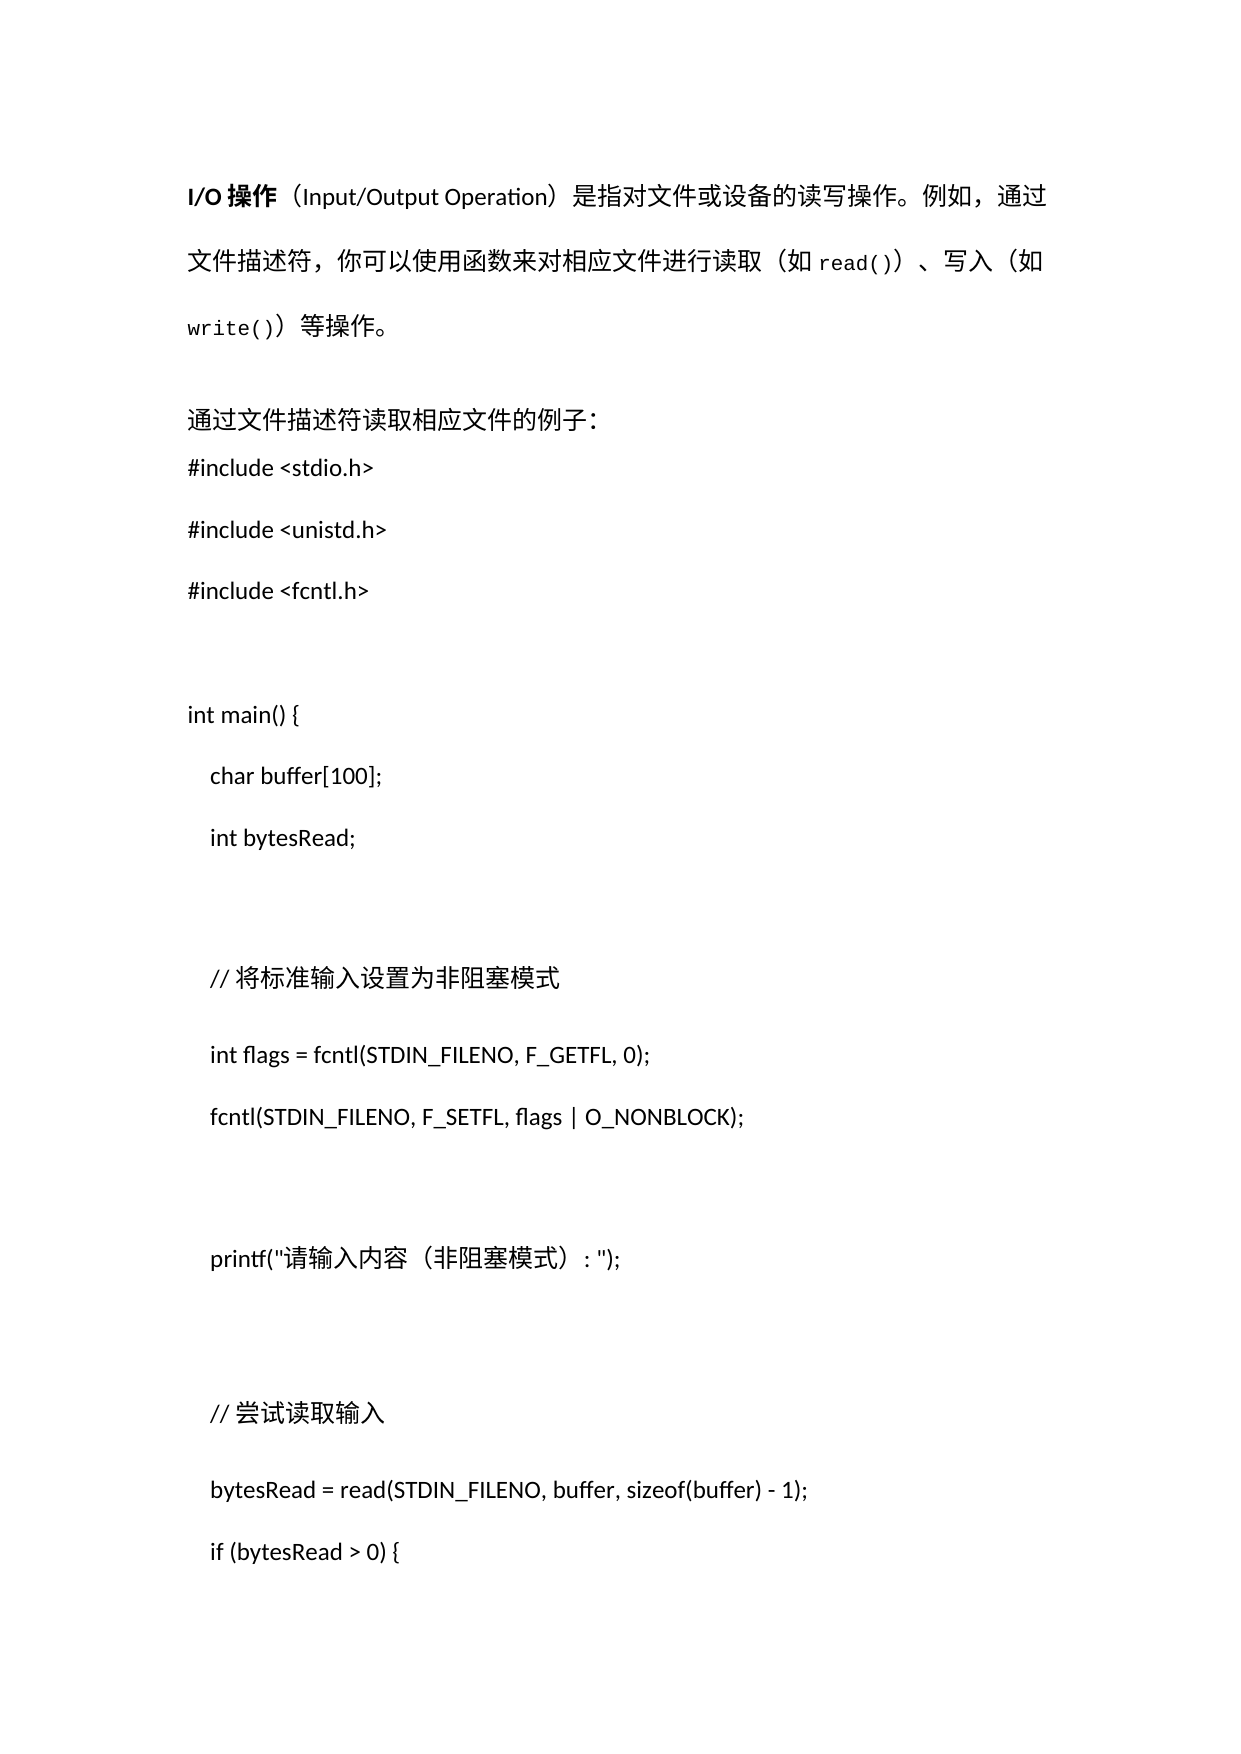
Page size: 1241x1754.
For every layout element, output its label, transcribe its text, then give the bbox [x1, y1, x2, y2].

text int bytesRead; [187, 821, 1053, 854]
text int flags = fcntl(STDIN_FILENO, F_GETFL, 0); [187, 1039, 1053, 1071]
text // 尝试读取输入 [187, 1379, 1053, 1444]
text 通过文件描述符读取相应文件的例子： #include <stdio.h> [187, 386, 1053, 484]
text char buffer[100]; [187, 759, 1053, 792]
text if (bytesRead > 0) { [187, 1535, 1053, 1568]
text // 将标准输入设置为非阻塞模式 [187, 944, 1053, 1009]
text #include <fcntl.h> [187, 574, 1053, 607]
text #include <unistd.h> [187, 513, 1053, 545]
text int main() { [187, 698, 1053, 730]
text I/O 操作（Input/Output Operation）是指对文件或设备的读写操作。例如，通过文件描述符，你可以使用函数来对相应文件进行读取（如 read()）、写入（如 write()）等操作。 [187, 162, 1053, 357]
text bytesRead = read(STDIN_FILENO, buffer, sizeof(buffer) - 1); [187, 1474, 1053, 1506]
text fcntl(STDIN_FILENO, F_SETFL, flags | O_NONBLOCK); [187, 1100, 1053, 1133]
text printf("请输入内容（非阻塞模式）: "); [187, 1224, 1053, 1289]
